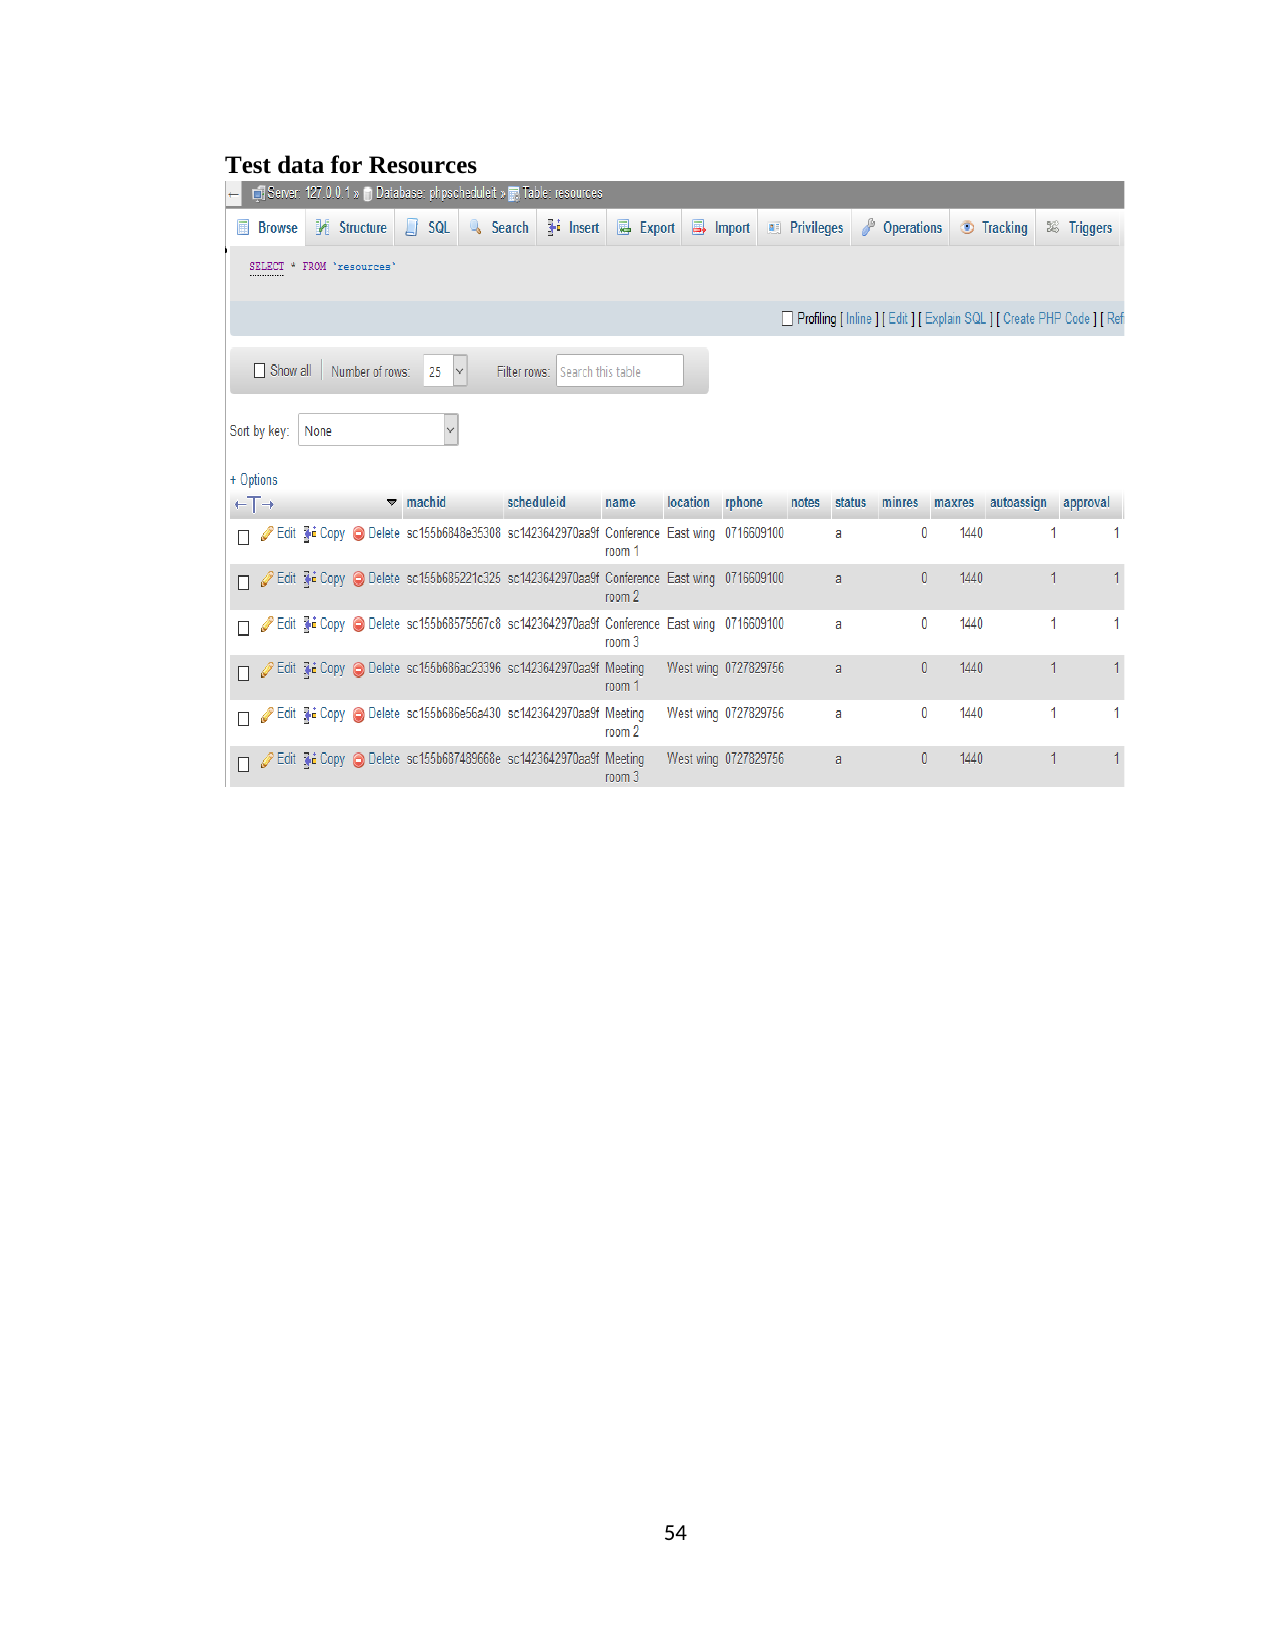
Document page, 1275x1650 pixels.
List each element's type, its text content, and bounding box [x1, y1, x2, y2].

picture [225, 181, 1125, 787]
subtitle Test data for Resources [225, 150, 1125, 179]
